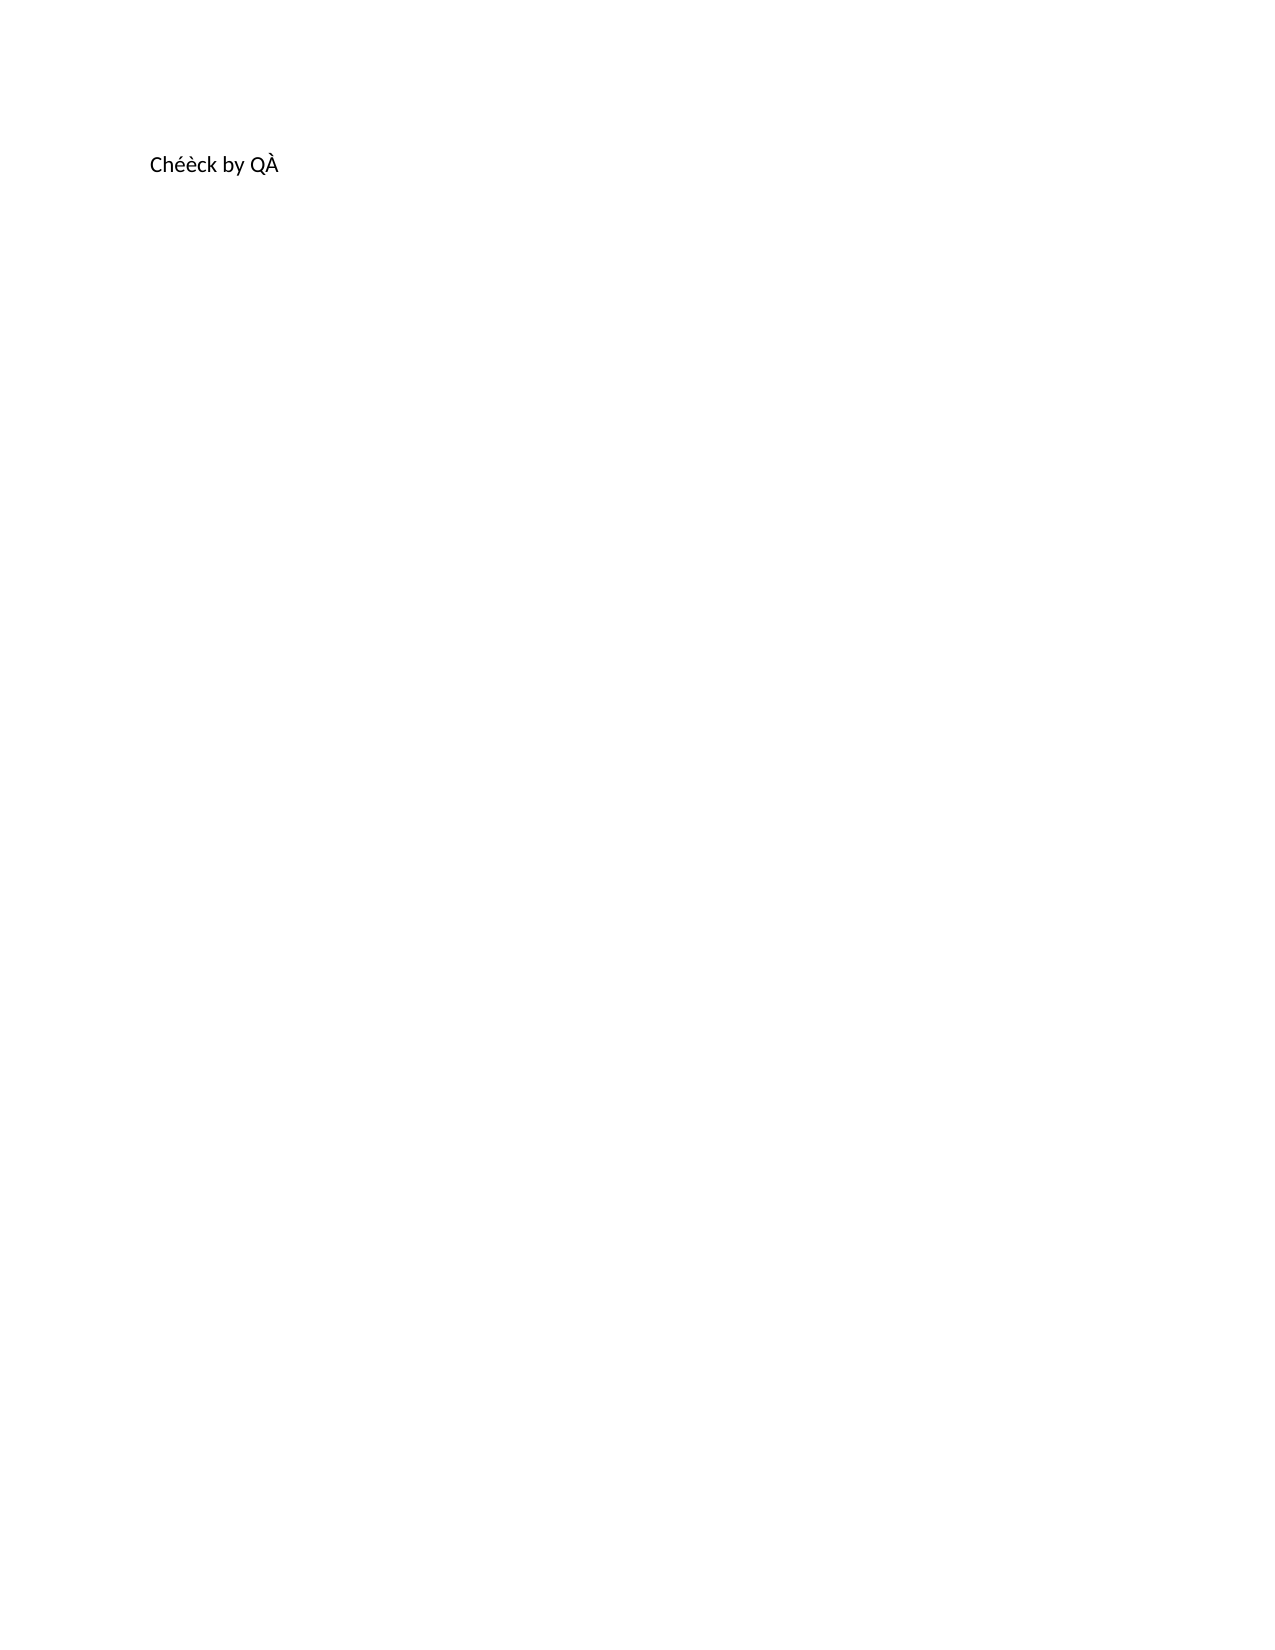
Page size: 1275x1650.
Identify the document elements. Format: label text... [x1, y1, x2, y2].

text Chéèck by QÀ [150, 150, 1125, 178]
